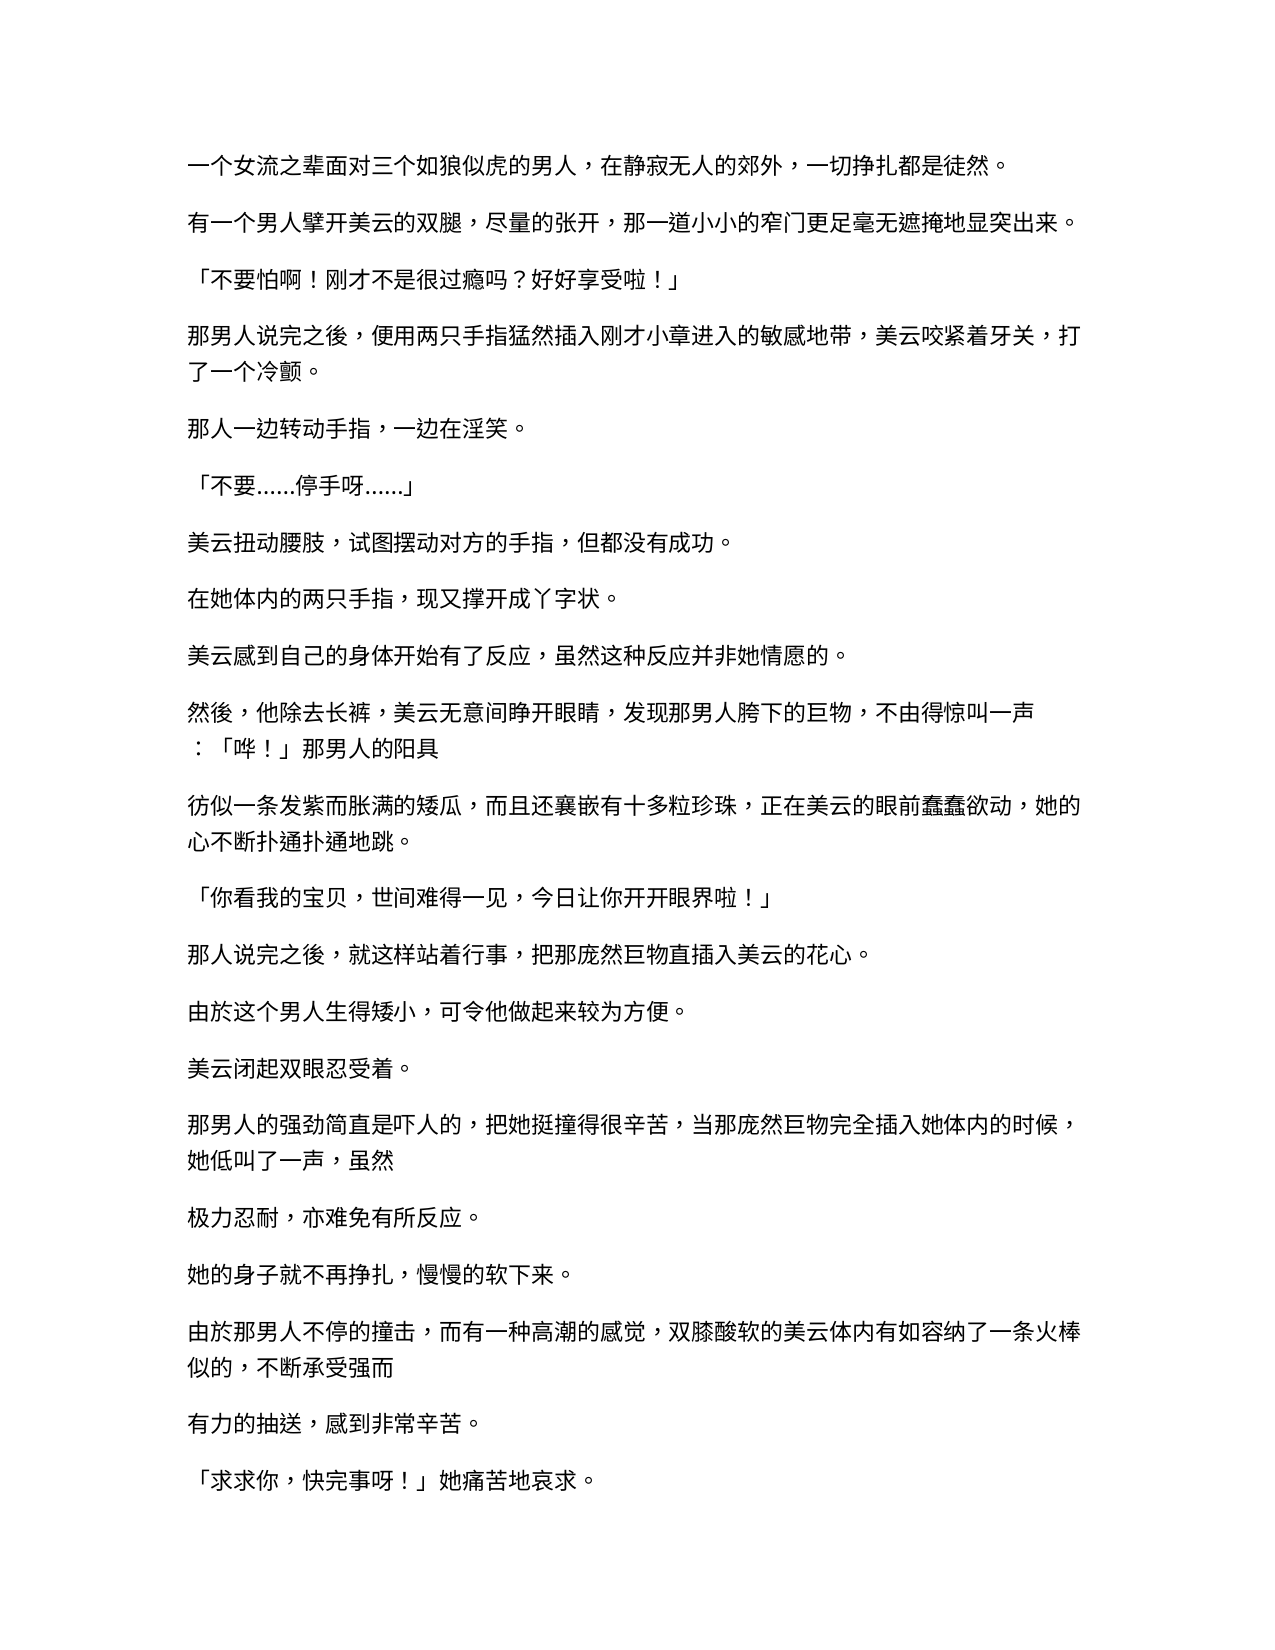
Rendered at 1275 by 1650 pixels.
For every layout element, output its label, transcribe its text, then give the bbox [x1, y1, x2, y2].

text 美云感到自己的身体开始有了反应，虽然这种反应并非她情愿的。 [187, 640, 1087, 671]
text 美云扭动腰肢，试图摆动对方的手指，但都没有成功。 [187, 527, 1087, 558]
text 一个女流之辈面对三个如狼似虎的男人，在静寂无人的郊外，一切挣扎都是徒然。 [187, 150, 1087, 181]
text 在她体内的两只手指，现又撑开成丫字状。 [187, 583, 1087, 614]
text 由於那男人不停的撞击，而有一种高潮的感觉，双膝酸软的美云体内有如容纳了一条火棒似的，不断承受强而 [187, 1316, 1087, 1383]
text 由於这个男人生得矮小，可令他做起来较为方便。 [187, 996, 1087, 1027]
text 然後，他除去长裤，美云无意间睁开眼睛，发现那男人胯下的巨物，不由得惊叫一声∶「哗！」那男人的阳具 [187, 697, 1087, 764]
text 那男人的强劲简直是吓人的，把她挺撞得很辛苦，当那庞然巨物完全插入她体内的时候，她低叫了一声，虽然 [187, 1109, 1087, 1177]
text 那人一边转动手指，一边在淫笑。 [187, 413, 1087, 444]
text 彷似一条发紫而胀满的矮瓜，而且还襄嵌有十多粒珍珠，正在美云的眼前蠢蠢欲动，她的心不断扑通扑通地跳。 [187, 789, 1087, 857]
text 那人说完之後，就这样站着行事，把那庞然巨物直插入美云的花心。 [187, 939, 1087, 970]
text 「你看我的宝贝，世间难得一见，今日让你开开眼界啦！」 [187, 882, 1087, 913]
text 她的身子就不再挣扎，慢慢的软下来。 [187, 1259, 1087, 1290]
text 「求求你，快完事呀！」她痛苦地哀求。 [187, 1465, 1087, 1496]
text 有力的抽送，感到非常辛苦。 [187, 1408, 1087, 1439]
text 「不要怕啊！刚才不是很过瘾吗？好好享受啦！」 [187, 263, 1087, 295]
text 美云闭起双眼忍受着。 [187, 1053, 1087, 1084]
text 有一个男人擘开美云的双腿，尽量的张开，那一道小小的窄门更足毫无遮掩地显突出来。 [187, 207, 1087, 238]
text 极力忍耐，亦难免有所反应。 [187, 1202, 1087, 1233]
text 「不要……停手呀……」 [187, 470, 1087, 501]
text 那男人说完之後，便用两只手指猛然插入刚才小章进入的敏感地带，美云咬紧着牙关，打了一个冷颤。 [187, 320, 1087, 387]
